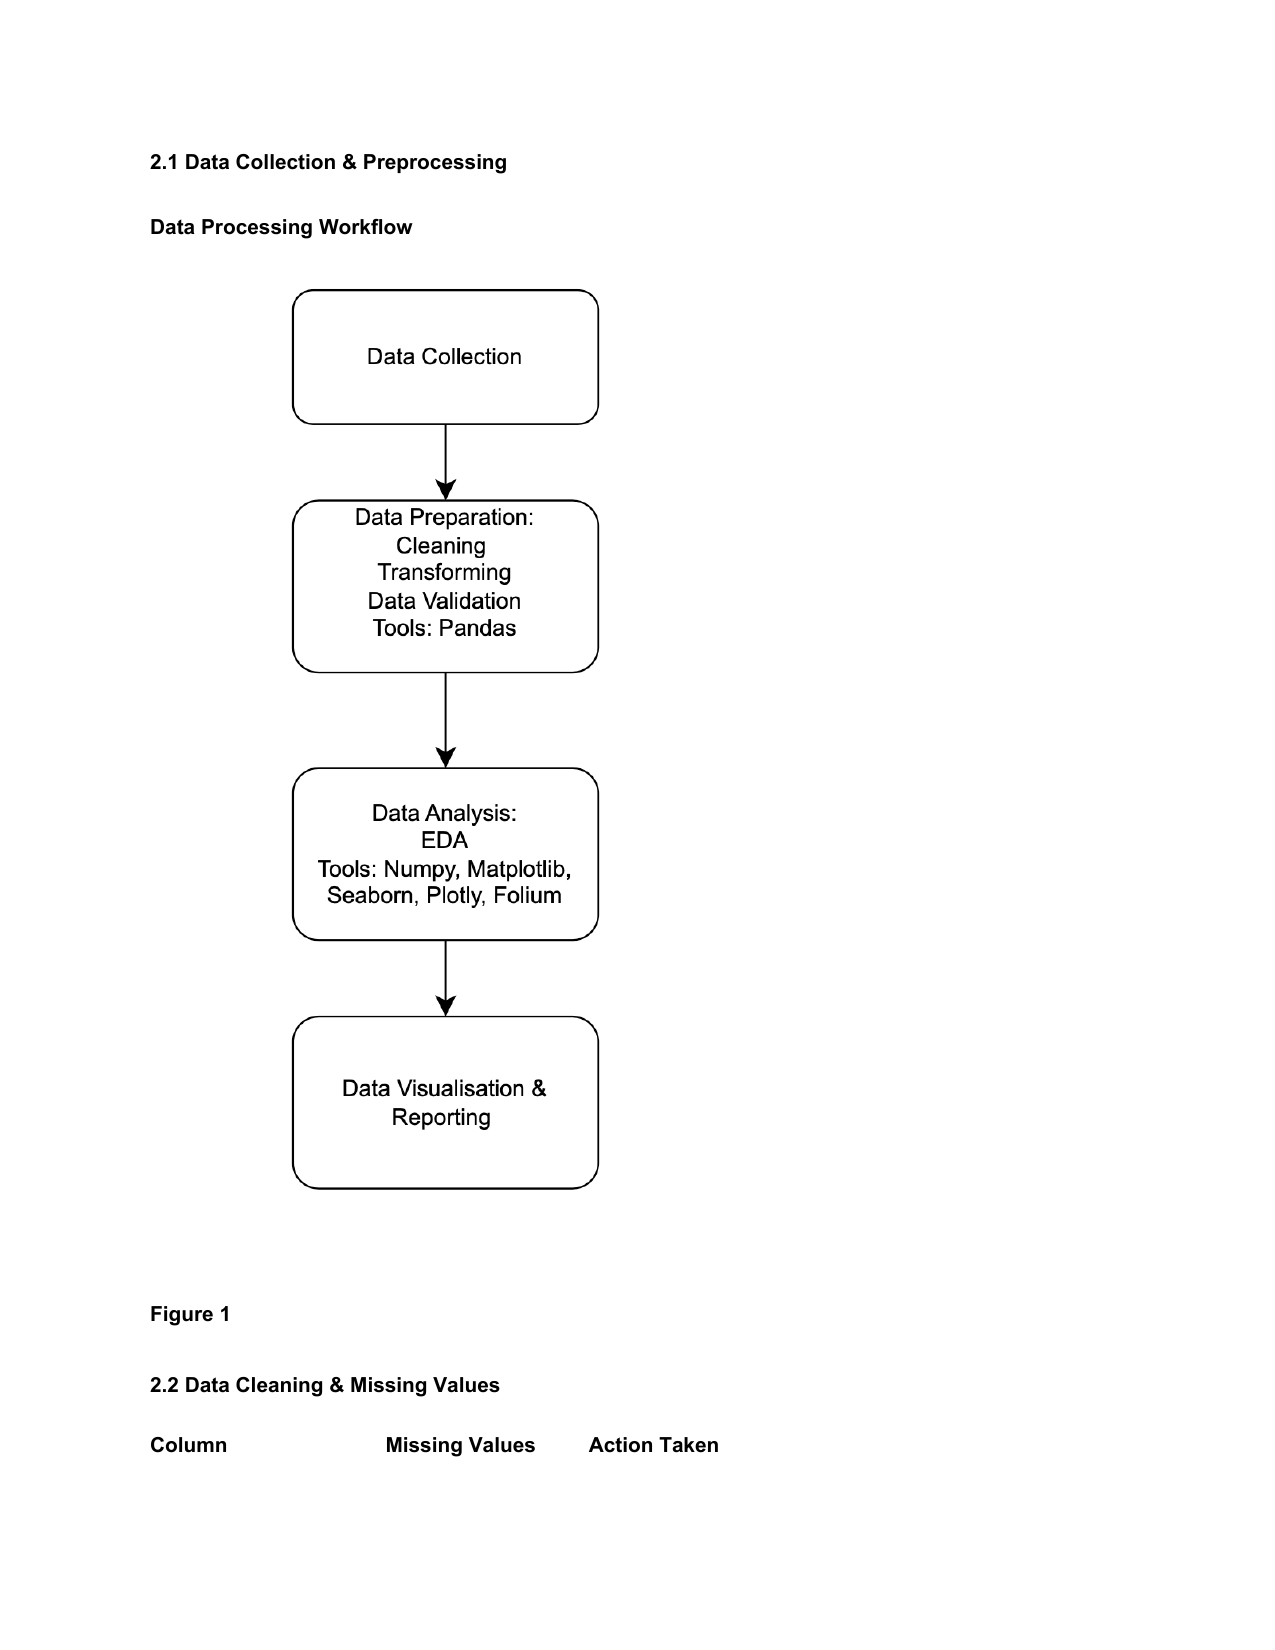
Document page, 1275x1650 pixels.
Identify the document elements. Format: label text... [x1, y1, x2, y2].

subtitle Data Processing Workflow [150, 215, 1125, 239]
picture [150, 269, 786, 1206]
subtitle 2.2 Data Cleaning & Missing Values [150, 1372, 1125, 1396]
table_header Action Taken [572, 1417, 1052, 1493]
subtitle 2.1 Data Collection & Preprocessing [150, 150, 1125, 174]
table_header Column [150, 1417, 369, 1493]
table_header Missing Values [369, 1417, 572, 1493]
text Figure 1 [150, 1302, 1125, 1326]
